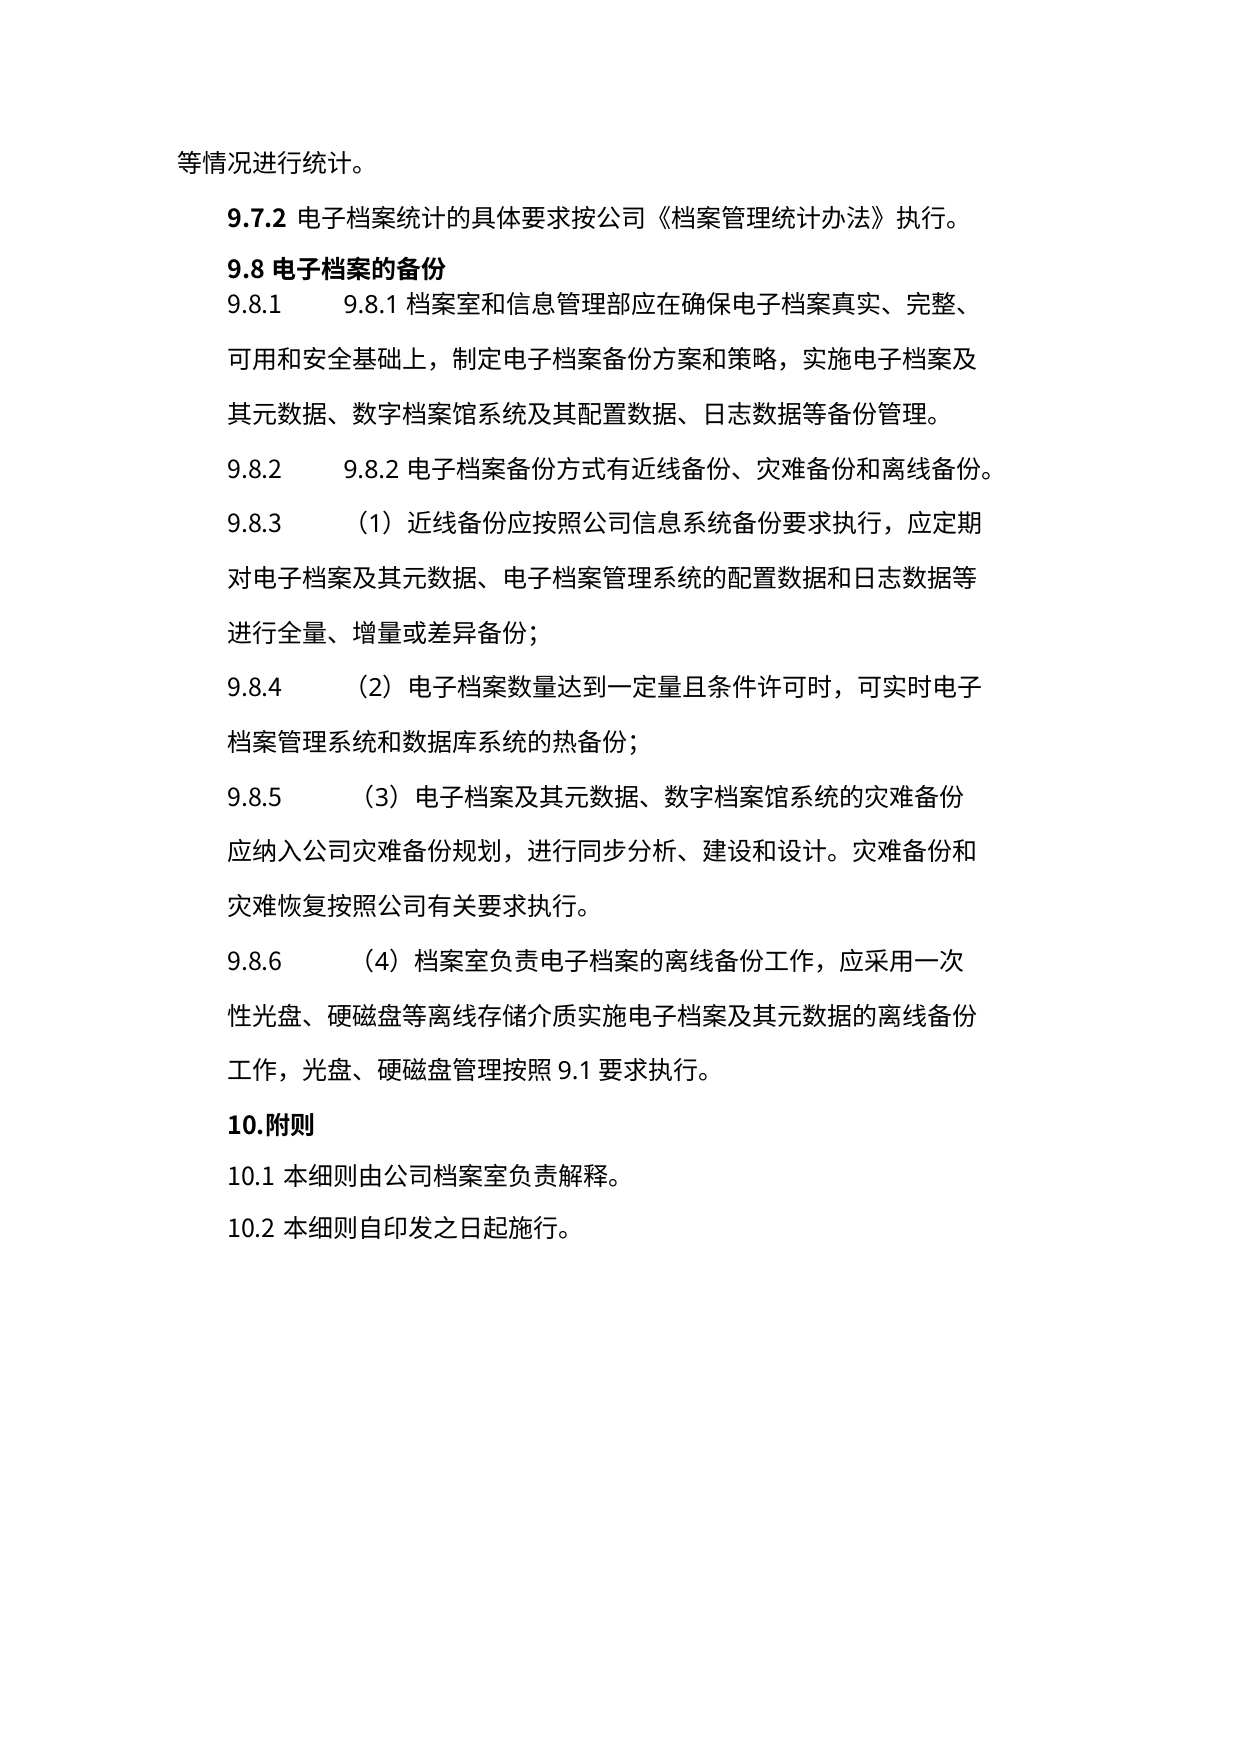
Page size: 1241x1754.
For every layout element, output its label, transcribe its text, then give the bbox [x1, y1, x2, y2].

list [177, 144, 1093, 180]
list （2）电子档案数量达到一定量且条件许可时，可实时电子档案管理系统和数据库系统的热备份； [227, 668, 984, 759]
list 9.8.2 电子档案备份方式有近线备份、灾难备份和离线备份。 [227, 449, 984, 485]
subtitle 电子档案的备份 [227, 253, 1134, 285]
list 电子档案统计的具体要求按公司《档案管理统计办法》执行。 [227, 198, 984, 235]
list 9.8.1 档案室和信息管理部应在确保电子档案真实、完整、可用和安全基础上，制定电子档案备份方案和策略，实施电子档案及其元数据、数字档案馆系统及其配置数据、日志数据等备份管理。 [227, 285, 984, 431]
list 本细则自印发之日起施行。 [227, 1208, 1134, 1244]
list 10.附则 [227, 1105, 984, 1142]
list （1）近线备份应按照公司信息系统备份要求执行，应定期对电子档案及其元数据、电子档案管理系统的配置数据和日志数据等进行全量、增量或差异备份； [227, 504, 984, 649]
list 本细则由公司档案室负责解释。 [227, 1160, 1134, 1192]
list （4）档案室负责电子档案的离线备份工作，应采用一次性光盘、硬磁盘等离线存储介质实施电子档案及其元数据的离线备份工作，光盘、硬磁盘管理按照9.1要求执行。 [227, 941, 984, 1087]
list （3）电子档案及其元数据、数字档案馆系统的灾难备份应纳入公司灾难备份规划，进行同步分析、建设和设计。灾难备份和灾难恢复按照公司有关要求执行。 [227, 777, 984, 923]
